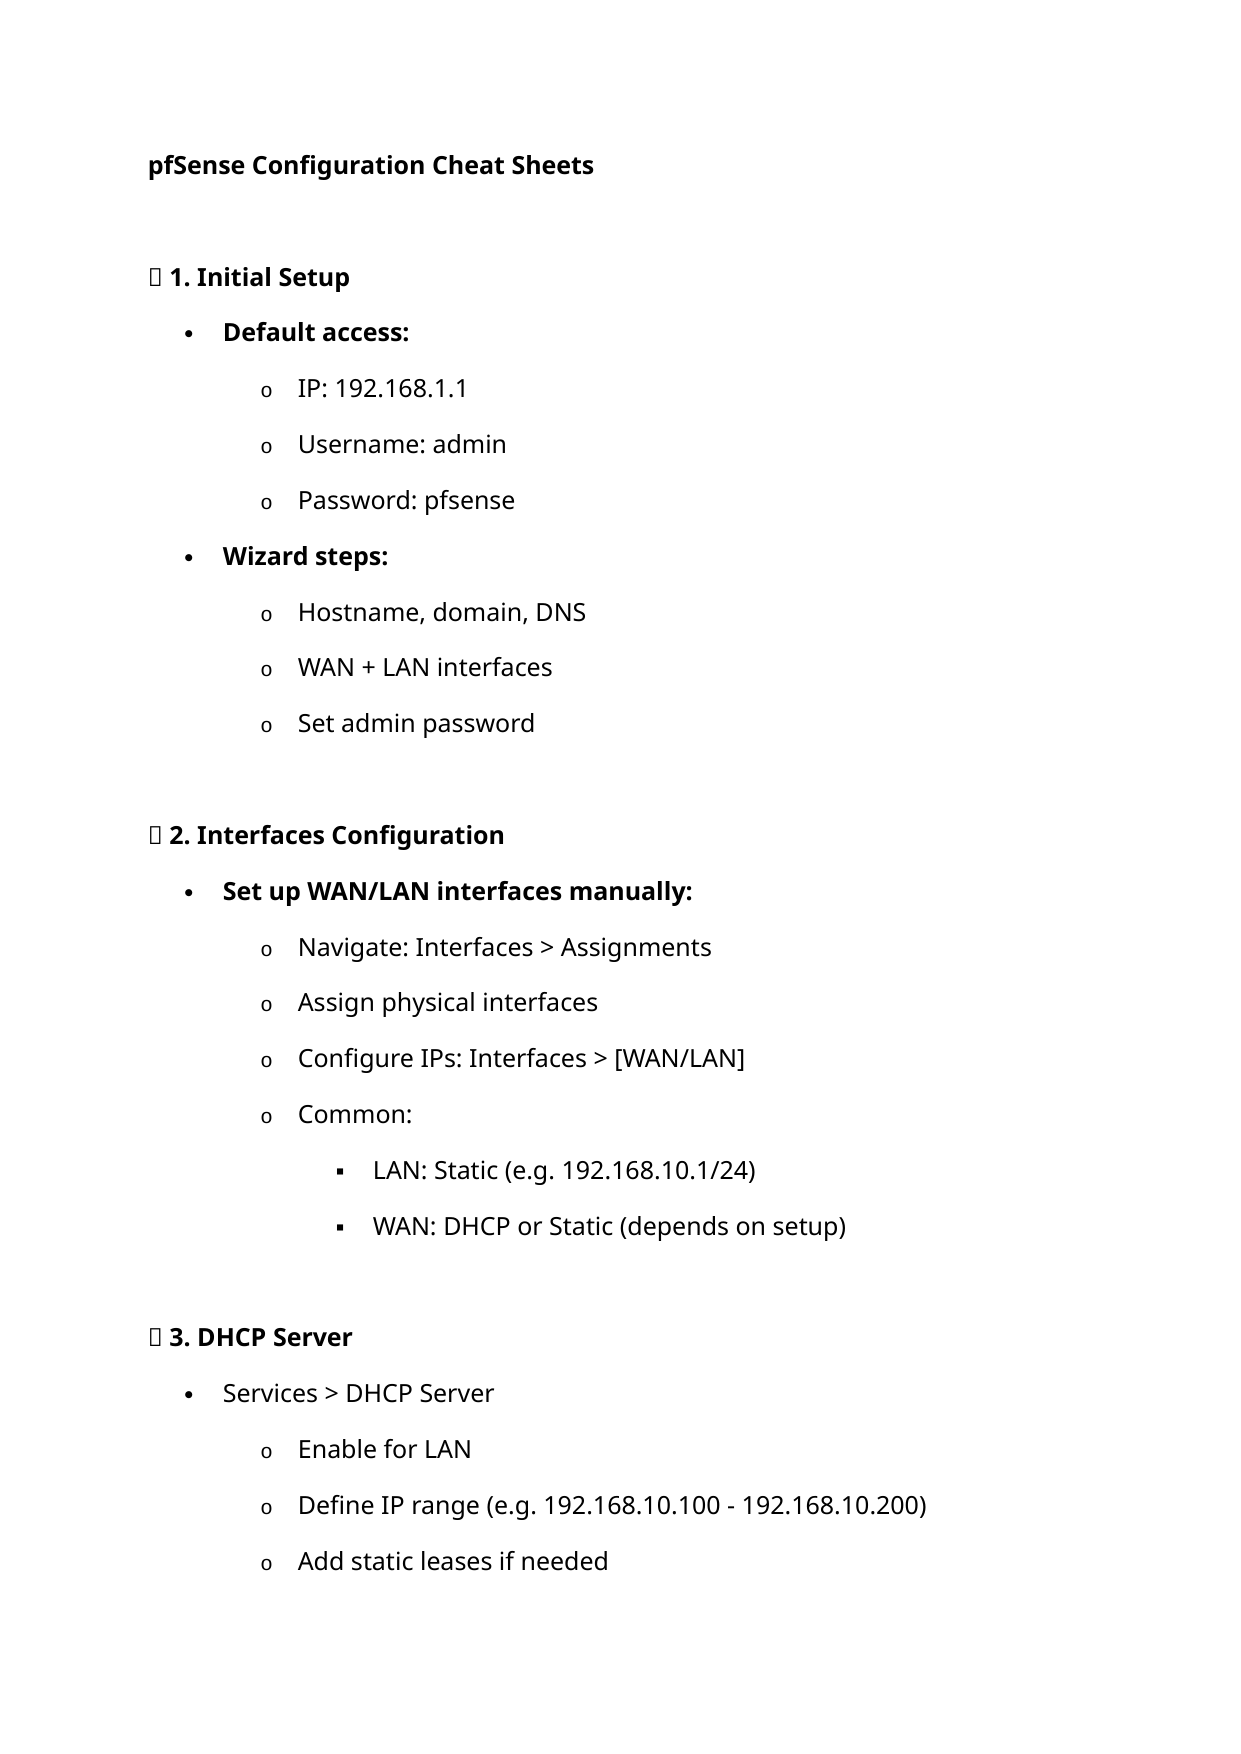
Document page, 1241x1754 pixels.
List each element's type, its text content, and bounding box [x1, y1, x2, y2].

text 🔹 3. DHCP Server [148, 1320, 1093, 1354]
list Add static leases if needed [260, 1543, 1093, 1577]
list WAN: DHCP or Static (depends on setup) [335, 1208, 1093, 1242]
list Services > DHCP Server [185, 1376, 1093, 1410]
list Wizard steps: [185, 538, 1093, 572]
list Assign physical interfaces [260, 985, 1093, 1019]
list Hostname, domain, DNS [260, 594, 1093, 628]
list Default access: [185, 315, 1093, 349]
text 🔹 1. Initial Setup [148, 259, 1093, 293]
list Password: pfsense [260, 483, 1093, 517]
list Username: admin [260, 427, 1093, 461]
list LAN: Static (e.g. 192.168.10.1/24) [335, 1153, 1093, 1187]
list Define IP range (e.g. 192.168.10.100 - 192.168.10.200) [260, 1488, 1093, 1522]
list Set up WAN/LAN interfaces manually: [185, 873, 1093, 907]
list IP: 192.168.1.1 [260, 371, 1093, 405]
list Configure IPs: Interfaces > [WAN/LAN] [260, 1041, 1093, 1075]
list WAN + LAN interfaces [260, 650, 1093, 684]
text pfSense Configuration Cheat Sheets [148, 148, 1093, 182]
text 🔹 2. Interfaces Configuration [148, 818, 1093, 852]
list Navigate: Interfaces > Assignments [260, 929, 1093, 963]
list Set admin password [260, 706, 1093, 740]
list Common: [260, 1097, 1093, 1131]
list Enable for LAN [260, 1432, 1093, 1466]
